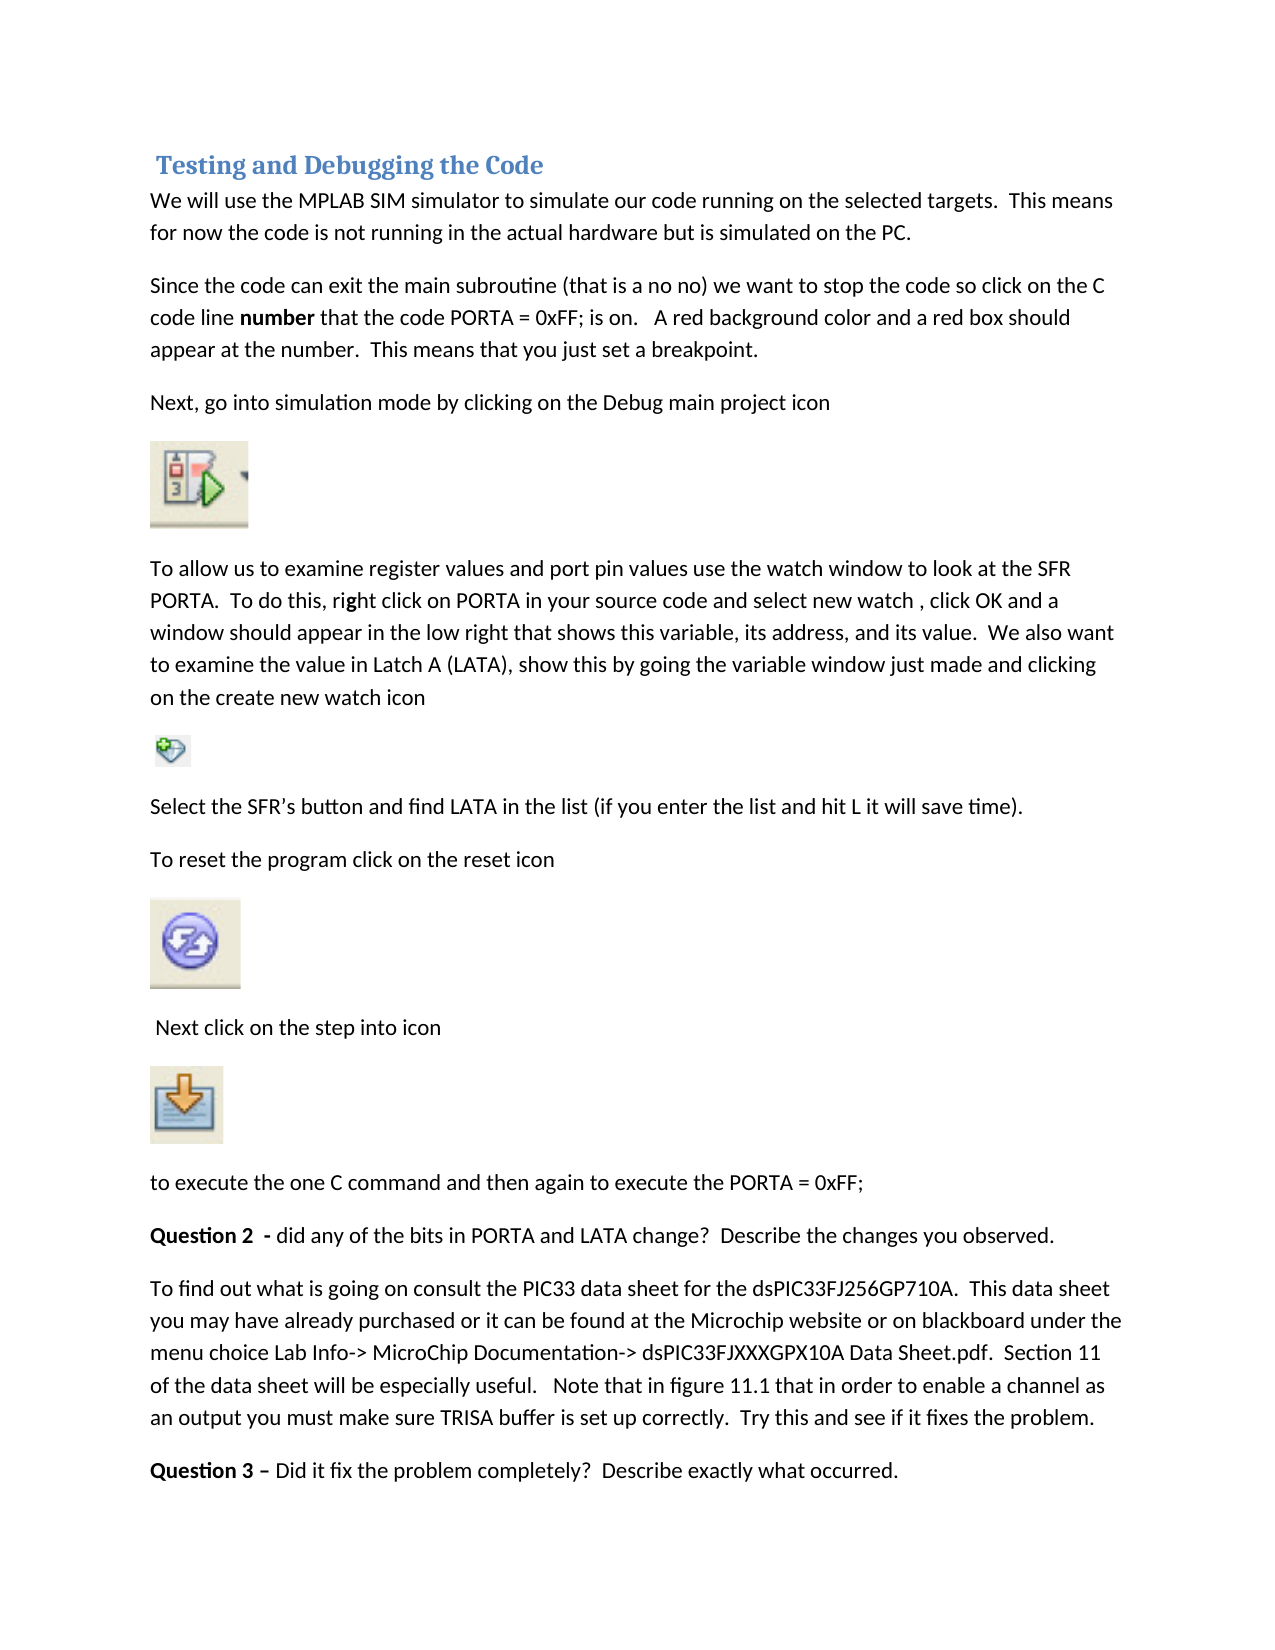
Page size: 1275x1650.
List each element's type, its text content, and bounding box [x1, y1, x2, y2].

text Select the SFR’s button and find LATA in the list (if you enter the list and hit L it will save time). [150, 792, 1125, 820]
text To allow us to examine register values and port pin values use the watch window to look at the SFR PORTA. To do this, right click on PORTA in your source code and select new watch , click OK and a window should appear in the low right that shows this variable, its address, and its value. We also want to examine the value in Latch A (LATA), show this by going the variable window just made and clicking on the create new watch icon [150, 554, 1125, 711]
text To find out what is going on consult the PIC33 data sheet for the dsPIC33FJ256GP710A. This data sheet you may have already purchased or it can be found at the Microchip website or on blackboard under the menu choice Lab Info-> MicroChip Documentation-> dsPIC33FJXXXGPX10A Data Sheet.pdf. Section 11 of the data sheet will be especially useful. Note that in figure 11.1 that in order to enable a channel as an output you must make sure TRISA buffer is set up correctly. Try this and see if it fixes the problem. [150, 1274, 1125, 1431]
picture [150, 897, 241, 989]
text Question 3 – Did it fix the problem completely? Describe exactly what occurred. [150, 1456, 1125, 1484]
text We will use the MPLAB SIM simulator to simulate our code running on the selected targets. This means for now the code is not running in the actual hardware but is simulated on the PC. [150, 186, 1125, 246]
text Since the code can exit the main subroutine (that is a no no) we want to stop the code so click on the C code line number that the code PORTA = 0xFF; is on. A red background color and a red box should appear at the number. This means that you just set a breakpoint. [150, 271, 1125, 363]
subtitle Testing and Debugging the Code [150, 150, 1125, 181]
text to execute the one C command and then again to execute the PORTA = 0xFF; [150, 1168, 1125, 1196]
text To reset the program click on the reset icon [150, 845, 1125, 873]
text Question 2 - did any of the bits in PORTA and LATA change? Describe the changes you observed. [150, 1221, 1125, 1249]
text Next, go into simulation mode by clicking on the Debug main project icon [150, 388, 1125, 416]
text Next click on the step into icon [150, 1013, 1125, 1042]
